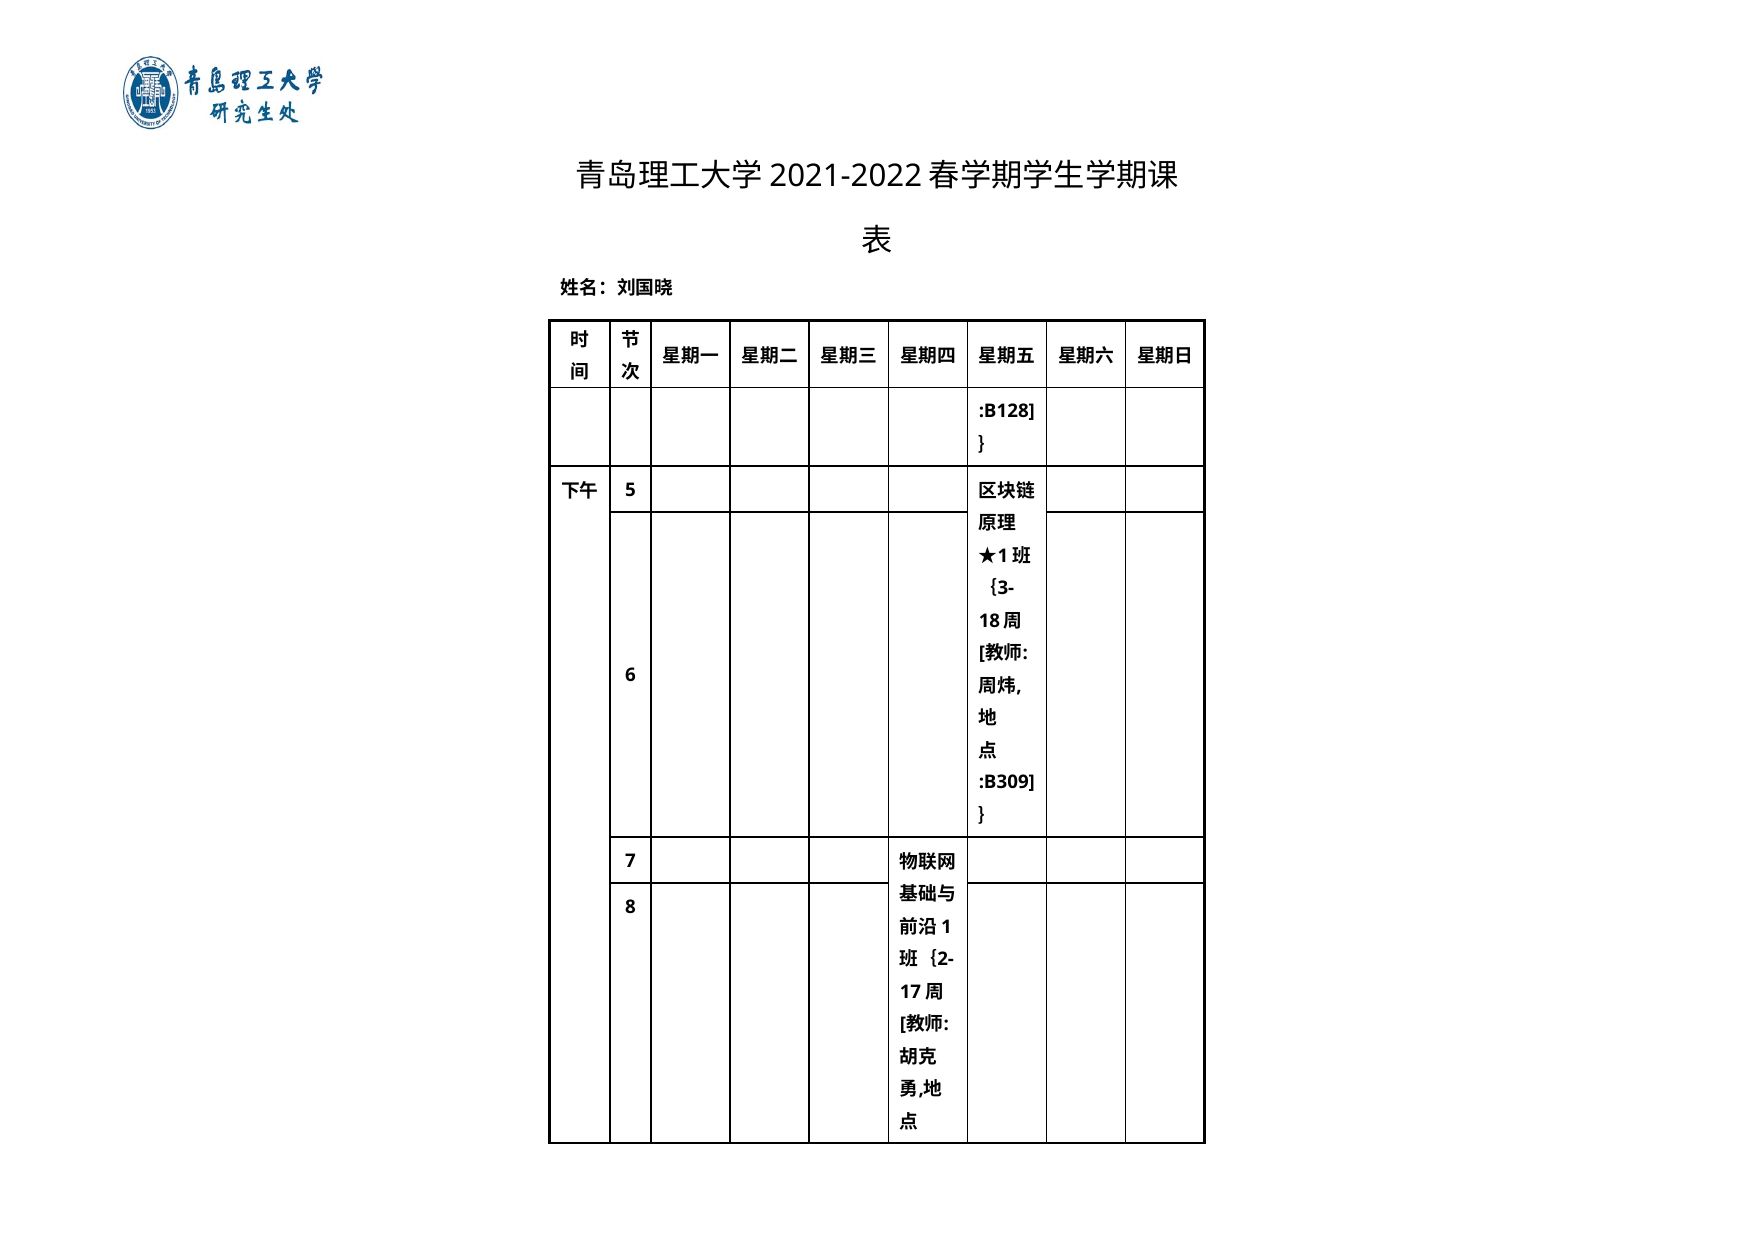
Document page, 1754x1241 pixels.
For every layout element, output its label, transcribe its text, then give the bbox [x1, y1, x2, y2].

table_cell 星期六 [1047, 322, 1125, 387]
table_cell [810, 838, 888, 882]
table_cell 星期五 [968, 322, 1046, 387]
table_cell [1126, 838, 1203, 882]
table_cell [731, 467, 808, 511]
table_cell 星期二 [731, 322, 808, 387]
table_cell 星期三 [810, 322, 888, 387]
table_cell [731, 513, 808, 836]
table_cell [889, 467, 967, 511]
table_cell 6 [611, 513, 650, 836]
table_cell 4 [611, 388, 650, 465]
table_cell [1126, 513, 1203, 836]
table_cell [968, 838, 1046, 882]
table_cell 7 [611, 838, 650, 882]
table_header 青岛理工大学2021-2022春学期学生学期课表 [549, 140, 1204, 270]
table_cell [731, 884, 808, 1142]
table_cell 星期四 [889, 322, 967, 387]
table_cell [810, 513, 888, 836]
table_cell 区块链原理★1班｛3-18周[教师:周炜,地点:B309]｝ [968, 467, 1046, 836]
table_cell [889, 388, 967, 465]
table_cell [1126, 884, 1203, 1142]
table_cell [652, 884, 729, 1142]
table_cell 物联网基础与前沿1班｛2-17周[教师:胡克勇,地点:B128]｝ [889, 838, 967, 1142]
table_cell [810, 467, 888, 511]
table_cell [1126, 388, 1203, 465]
table_cell 8 [611, 884, 650, 1142]
table_cell [810, 388, 888, 465]
table_cell 节 次 [611, 322, 650, 387]
table_cell 时 间 [551, 322, 609, 387]
table_cell 星期一 [652, 322, 729, 387]
table_cell [1047, 884, 1125, 1142]
table_cell 下午 [551, 467, 609, 1142]
table_cell [1126, 467, 1203, 511]
table_cell 5 [611, 467, 650, 511]
table_cell [652, 467, 729, 511]
table_cell [1047, 513, 1125, 836]
table_cell [731, 838, 808, 882]
table_cell [1047, 388, 1125, 465]
table_cell 姓名：刘国晓 [549, 270, 1204, 319]
table_cell [652, 513, 729, 836]
table_cell [810, 884, 888, 1142]
table_cell [1047, 467, 1125, 511]
table_cell [889, 513, 967, 836]
table_cell 星期日 [1126, 322, 1203, 387]
table_cell [652, 388, 729, 465]
table_cell [652, 838, 729, 882]
table_cell [968, 884, 1046, 1142]
table_cell [1047, 838, 1125, 882]
table_cell [731, 388, 808, 465]
